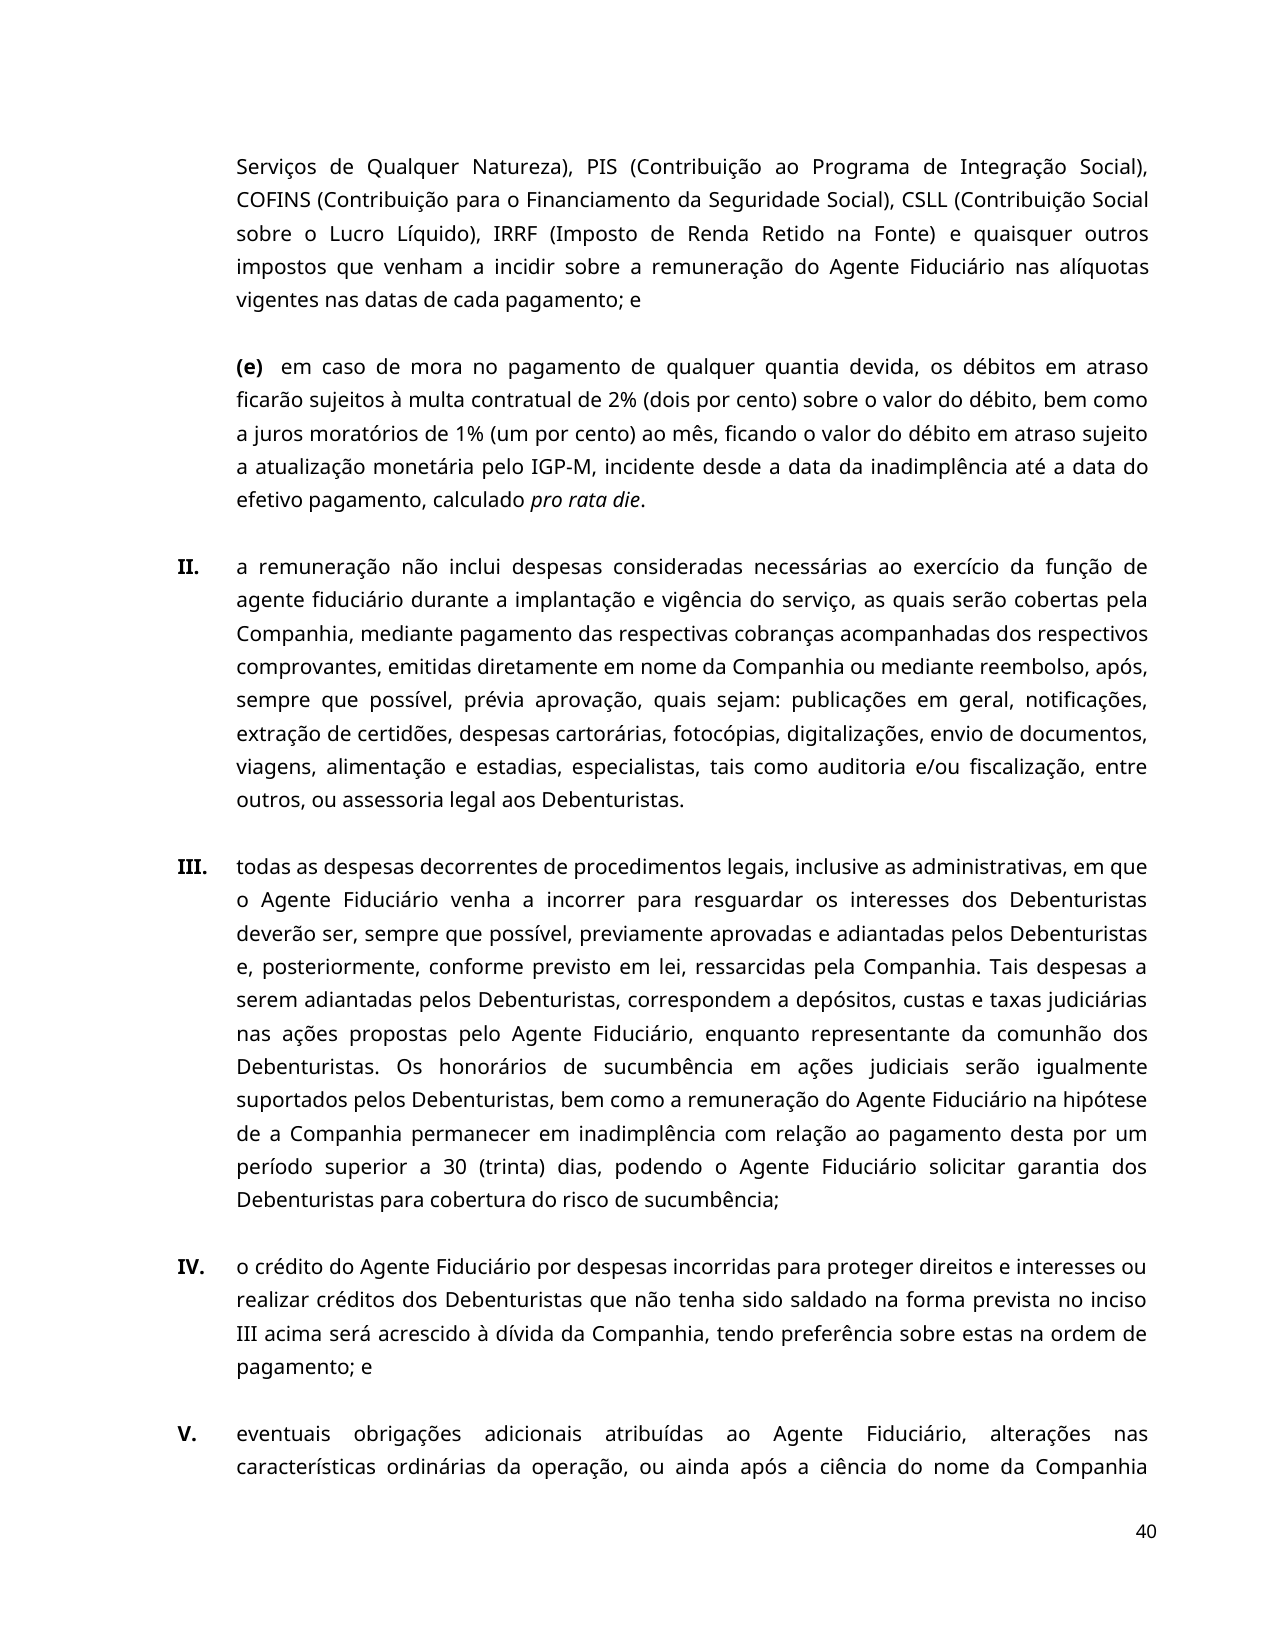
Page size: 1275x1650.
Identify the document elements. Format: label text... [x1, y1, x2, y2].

list a remuneração não inclui despesas consideradas necessárias ao exercício da função de agente fiduciário durante a implantação e vigência do serviço, as quais serão cobertas pela Companhia, mediante pagamento das respectivas cobranças acompanhadas dos respectivos comprovantes, emitidas diretamente em nome da Companhia ou mediante reembolso, após, sempre que possível, prévia aprovação, quais sejam: publicações em geral, notificações, extração de certidões, despesas cartorárias, fotocópias, digitalizações, envio de documentos, viagens, alimentação e estadias, especialistas, tais como auditoria e/ou fiscalização, entre outros, ou assessoria legal aos Debenturistas. [177, 548, 1149, 814]
list em caso de mora no pagamento de qualquer quantia devida, os débitos em atraso ficarão sujeitos à multa contratual de 2% (dois por cento) sobre o valor do débito, bem como a juros moratórios de 1% (um por cento) ao mês, ficando o valor do débito em atraso sujeito a atualização monetária pelo IGP-M, incidente desde a data da inadimplência até a data do efetivo pagamento, calculado pro rata die. [236, 348, 1149, 514]
list todas as despesas decorrentes de procedimentos legais, inclusive as administrativas, em que o Agente Fiduciário venha a incorrer para resguardar os interesses dos Debenturistas deverão ser, sempre que possível, previamente aprovadas e adiantadas pelos Debenturistas e, posteriormente, conforme previsto em lei, ressarcidas pela Companhia. Tais despesas a serem adiantadas pelos Debenturistas, correspondem a depósitos, custas e taxas judiciárias nas ações propostas pelo Agente Fiduciário, enquanto representante da comunhão dos Debenturistas. Os honorários de sucumbência em ações judiciais serão igualmente suportados pelos Debenturistas, bem como a remuneração do Agente Fiduciário na hipótese de a Companhia permanecer em inadimplência com relação ao pagamento desta por um período superior a 30 (trinta) dias, podendo o Agente Fiduciário solicitar garantia dos Debenturistas para cobertura do risco de sucumbência; [177, 848, 1149, 1214]
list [177, 1414, 1149, 1481]
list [236, 148, 1149, 314]
list o crédito do Agente Fiduciário por despesas incorridas para proteger direitos e interesses ou realizar créditos dos Debenturistas que não tenha sido saldado na forma prevista no inciso III acima será acrescido à dívida da Companhia, tendo preferência sobre estas na ordem de pagamento; e [177, 1248, 1149, 1381]
